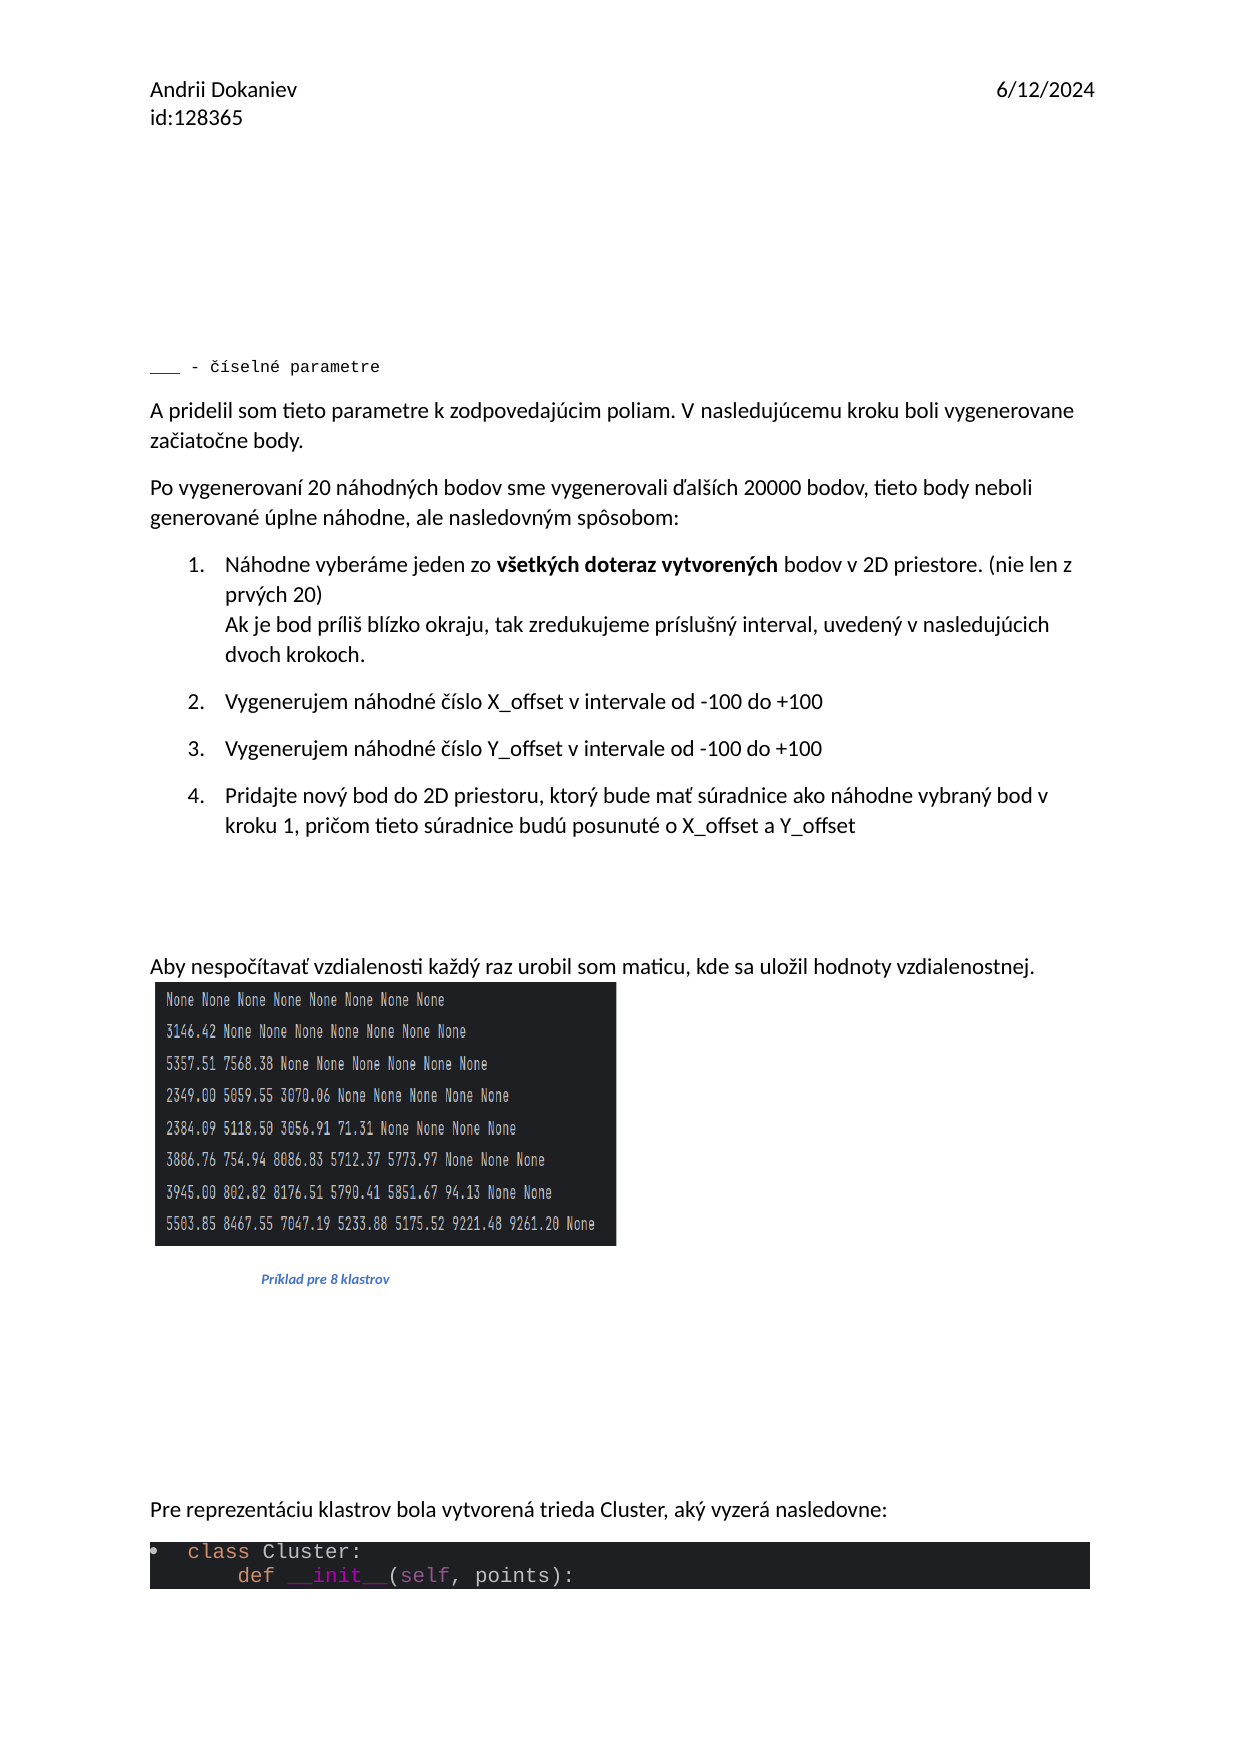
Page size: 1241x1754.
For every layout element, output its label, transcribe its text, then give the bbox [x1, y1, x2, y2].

list Pridajte nový bod do 2D priestoru, ktorý bude mať súradnice ako náhodne vybraný bod v kroku 1, pričom tieto súradnice budú posunuté o X_offset a Y_offset [187, 781, 1090, 839]
text Príklad pre 8 klastrov [150, 1271, 1090, 1288]
text A pridelil som tieto parametre k zodpovedajúcim poliam. V nasledujúcemu kroku boli vygenerovane začiatočne body. [150, 396, 1090, 454]
text Pre reprezentáciu klastrov bola vytvorená trieda Cluster, aký vyzerá nasledovne: [150, 1495, 1090, 1523]
text Po vygenerovaní 20 náhodných bodov sme vygenerovali ďalších 20000 bodov, tieto body neboli generované úplne náhodne, ale nasledovným spôsobom: [150, 473, 1090, 531]
list Náhodne vyberáme jeden zo všetkých doteraz vytvorených bodov v 2D priestore. (nie len z prvých 20) Ak je bod príliš blízko okraju, tak zredukujeme príslušný interval, uvedený v nasledujúcich dvoch krokoch. [187, 550, 1090, 668]
picture [155, 982, 617, 1246]
text ___ - číselné parametre [150, 359, 1090, 378]
list Vygenerujem náhodné číslo Y_offset v intervale od -100 do +100 [187, 734, 1090, 762]
list Vygenerujem náhodné číslo X_offset v intervale od -100 do +100 [187, 687, 1090, 715]
